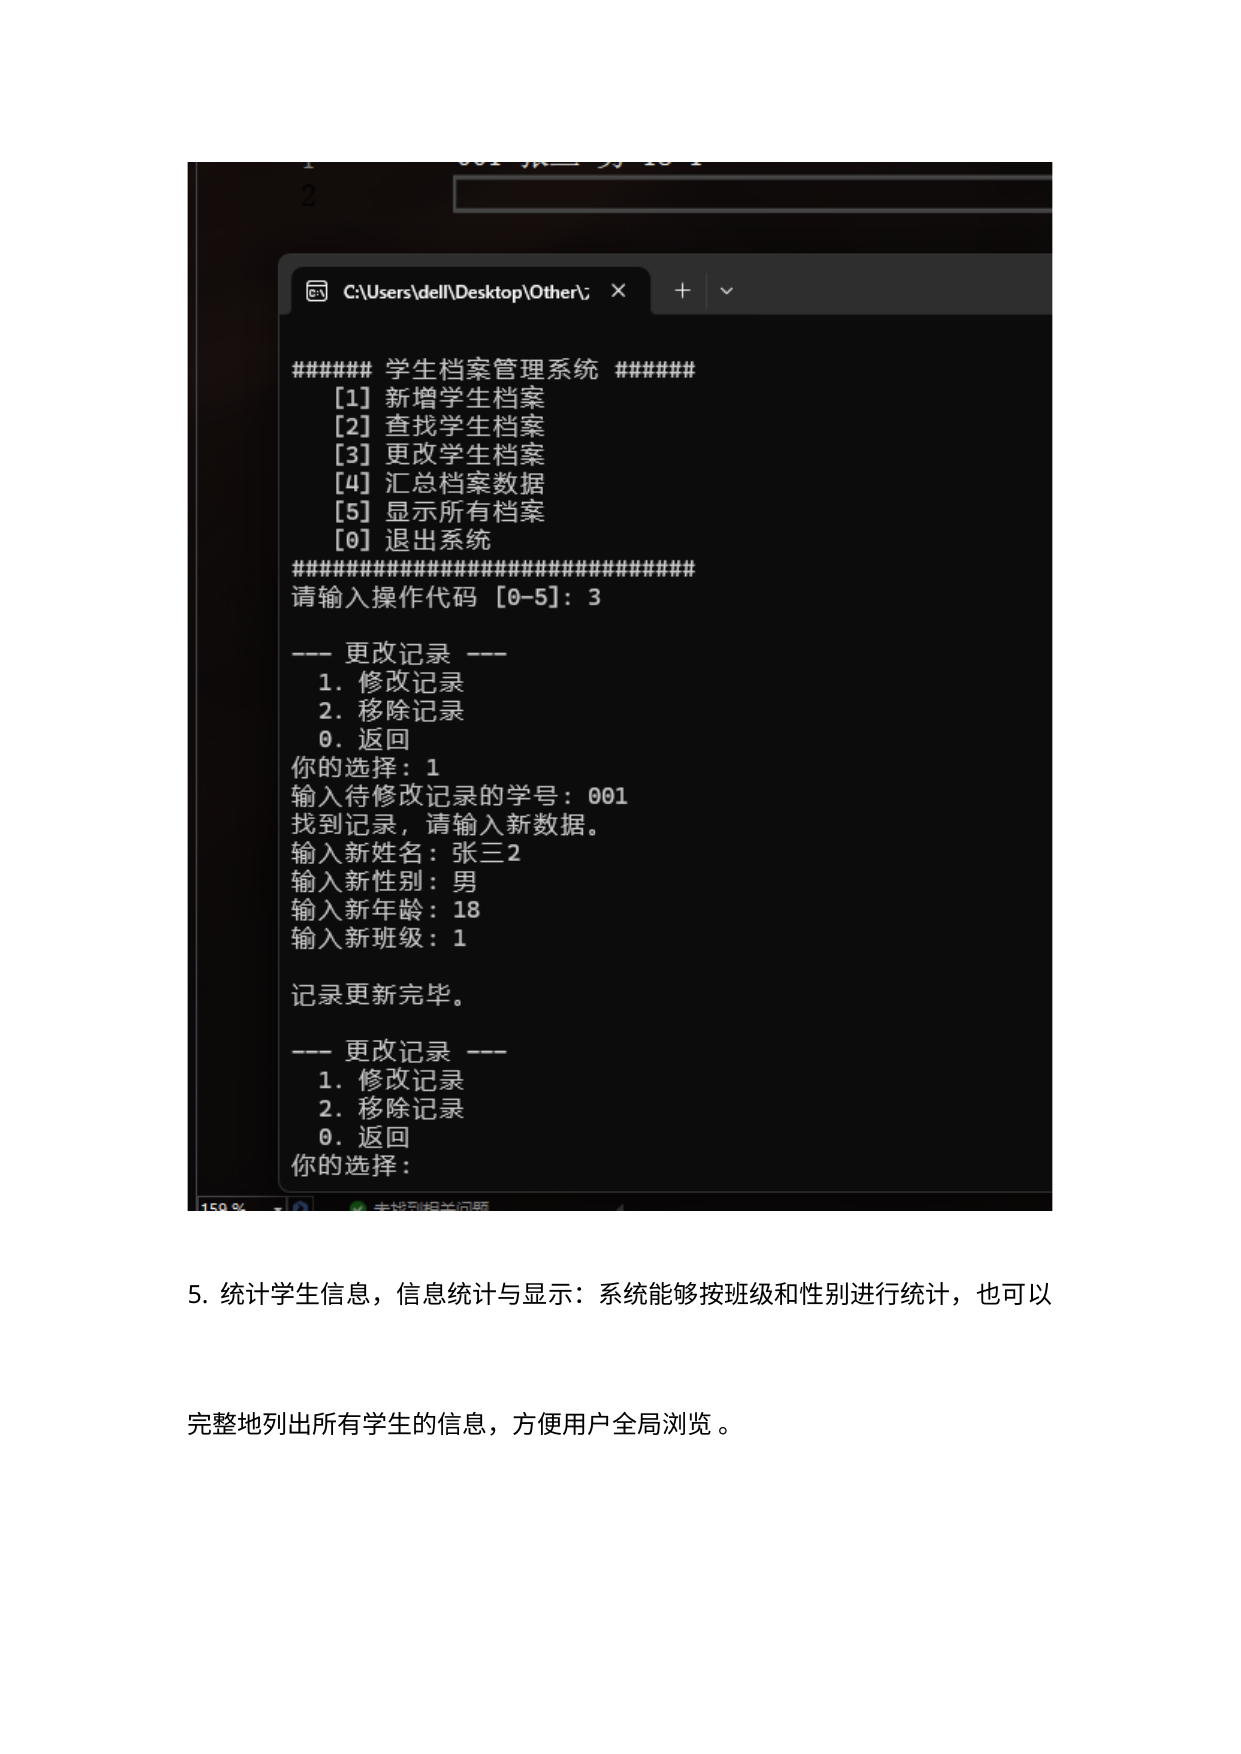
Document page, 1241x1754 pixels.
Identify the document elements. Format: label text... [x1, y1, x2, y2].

picture [187, 162, 1053, 1211]
list 统计学生信息，信息统计与显示：系统能够按班级和性别进行统计，也可以完整地列出所有学生的信息，方便用户全局浏览 。 [187, 1260, 1053, 1455]
